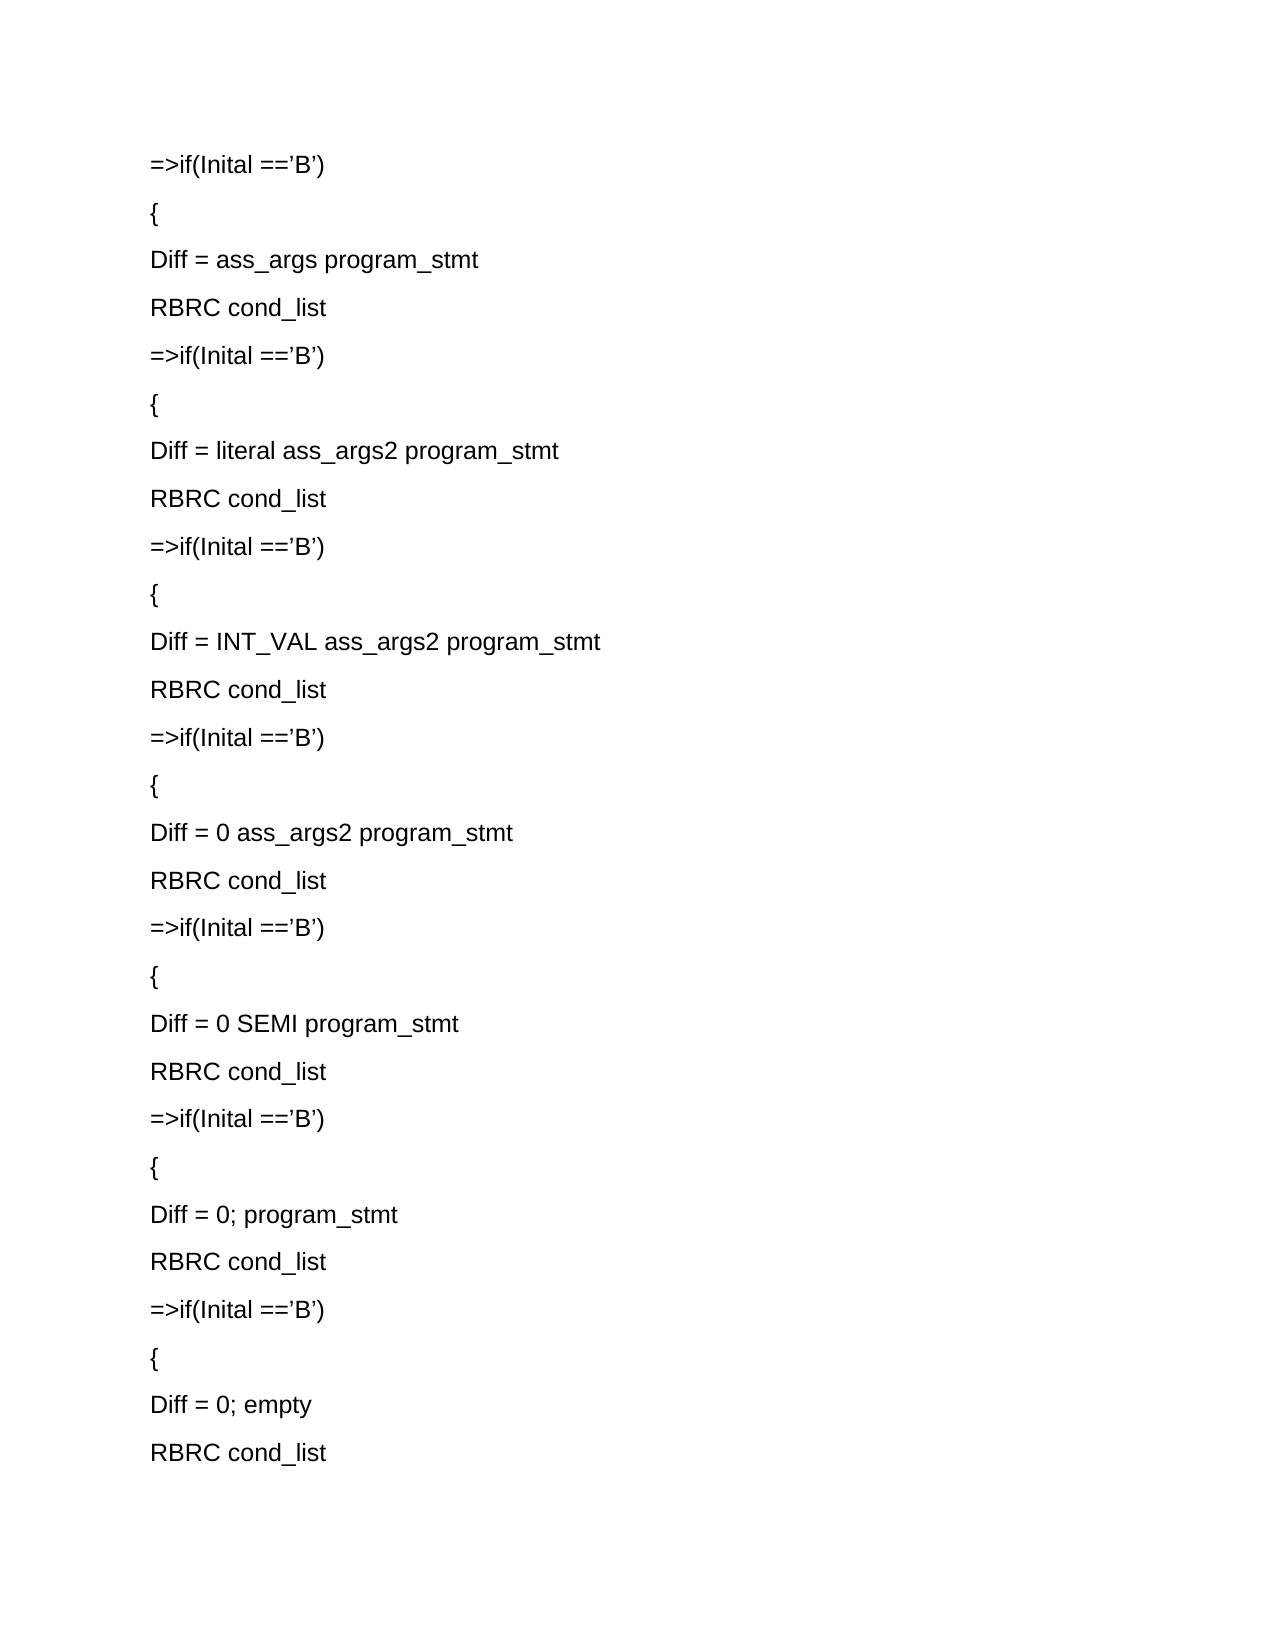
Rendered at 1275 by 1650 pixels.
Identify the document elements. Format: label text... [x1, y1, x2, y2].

text =>if(Inital ==’B’) [150, 150, 1125, 179]
text { [150, 1152, 1125, 1181]
text =>if(Inital ==’B’) [150, 532, 1125, 560]
text =>if(Inital ==’B’) [150, 1104, 1125, 1133]
text { [150, 388, 1125, 417]
text Diff = 0 ass_args2 program_stmt [150, 818, 1125, 847]
text { [150, 961, 1125, 990]
text Diff = 0 SEMI program_stmt [150, 1009, 1125, 1037]
text RBRC cond_list [150, 484, 1125, 513]
text Diff = 0; empty [150, 1390, 1125, 1419]
text Diff = ass_args program_stmt [150, 245, 1125, 274]
text =>if(Inital ==’B’) [150, 341, 1125, 369]
text =>if(Inital ==’B’) [150, 1295, 1125, 1324]
text RBRC cond_list [150, 293, 1125, 322]
text =>if(Inital ==’B’) [150, 913, 1125, 942]
text RBRC cond_list [150, 675, 1125, 703]
text RBRC cond_list [150, 1438, 1125, 1467]
text { [150, 579, 1125, 608]
text RBRC cond_list [150, 1056, 1125, 1085]
text Diff = INT_VAL ass_args2 program_stmt [150, 627, 1125, 656]
text =>if(Inital ==’B’) [150, 722, 1125, 751]
text Diff = literal ass_args2 program_stmt [150, 436, 1125, 465]
text RBRC cond_list [150, 1247, 1125, 1276]
text { [150, 198, 1125, 226]
text RBRC cond_list [150, 866, 1125, 894]
text Diff = 0; program_stmt [150, 1199, 1125, 1228]
text { [150, 770, 1125, 799]
text { [150, 1343, 1125, 1371]
